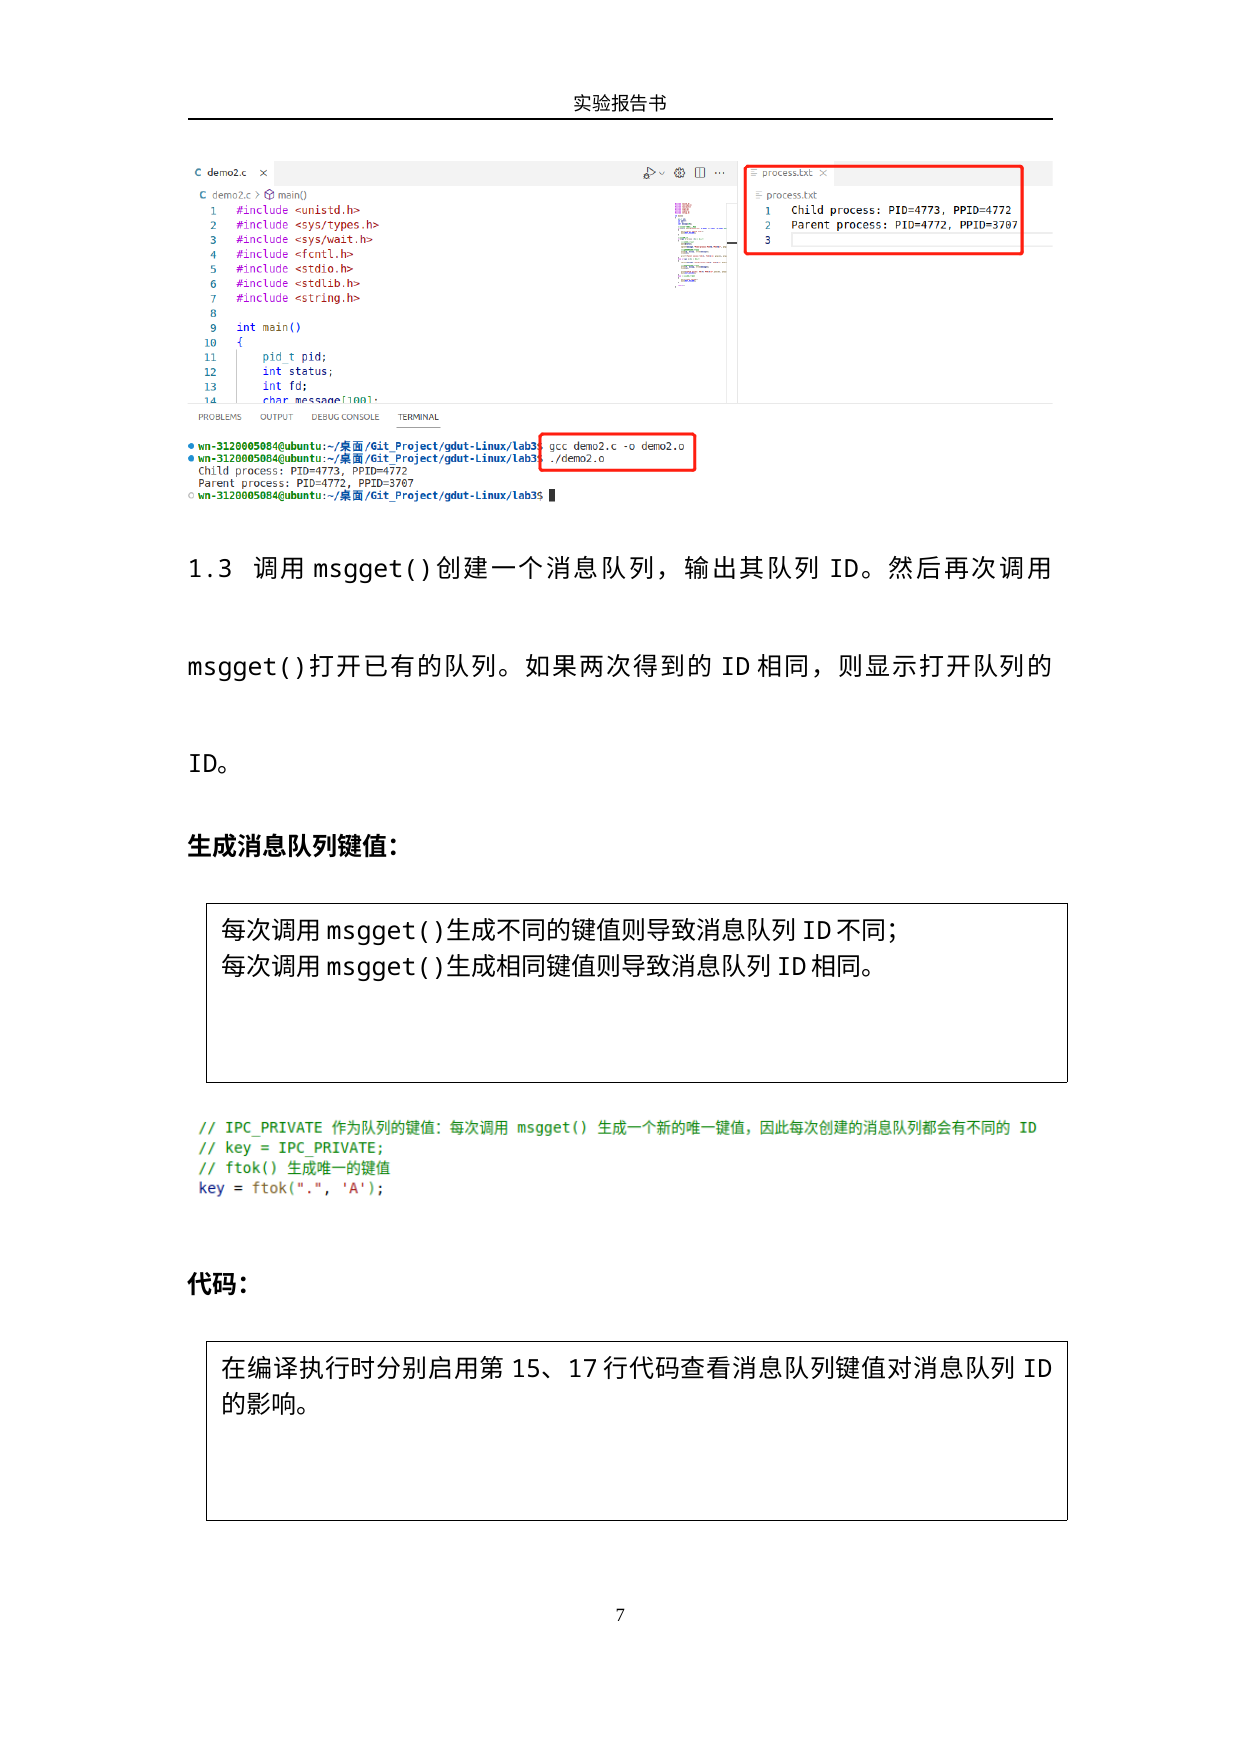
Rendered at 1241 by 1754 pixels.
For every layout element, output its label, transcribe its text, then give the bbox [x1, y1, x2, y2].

text 代码： [187, 1250, 1053, 1315]
picture [187, 1105, 1053, 1205]
text 生成消息队列键值： [187, 812, 1053, 877]
picture [187, 161, 1053, 512]
text 1.3 调用msgget()创建一个消息队列，输出其队列ID。然后再次调用msgget()打开已有的队列。如果两次得到的ID相同，则显示打开队列的ID。 [187, 534, 1053, 794]
